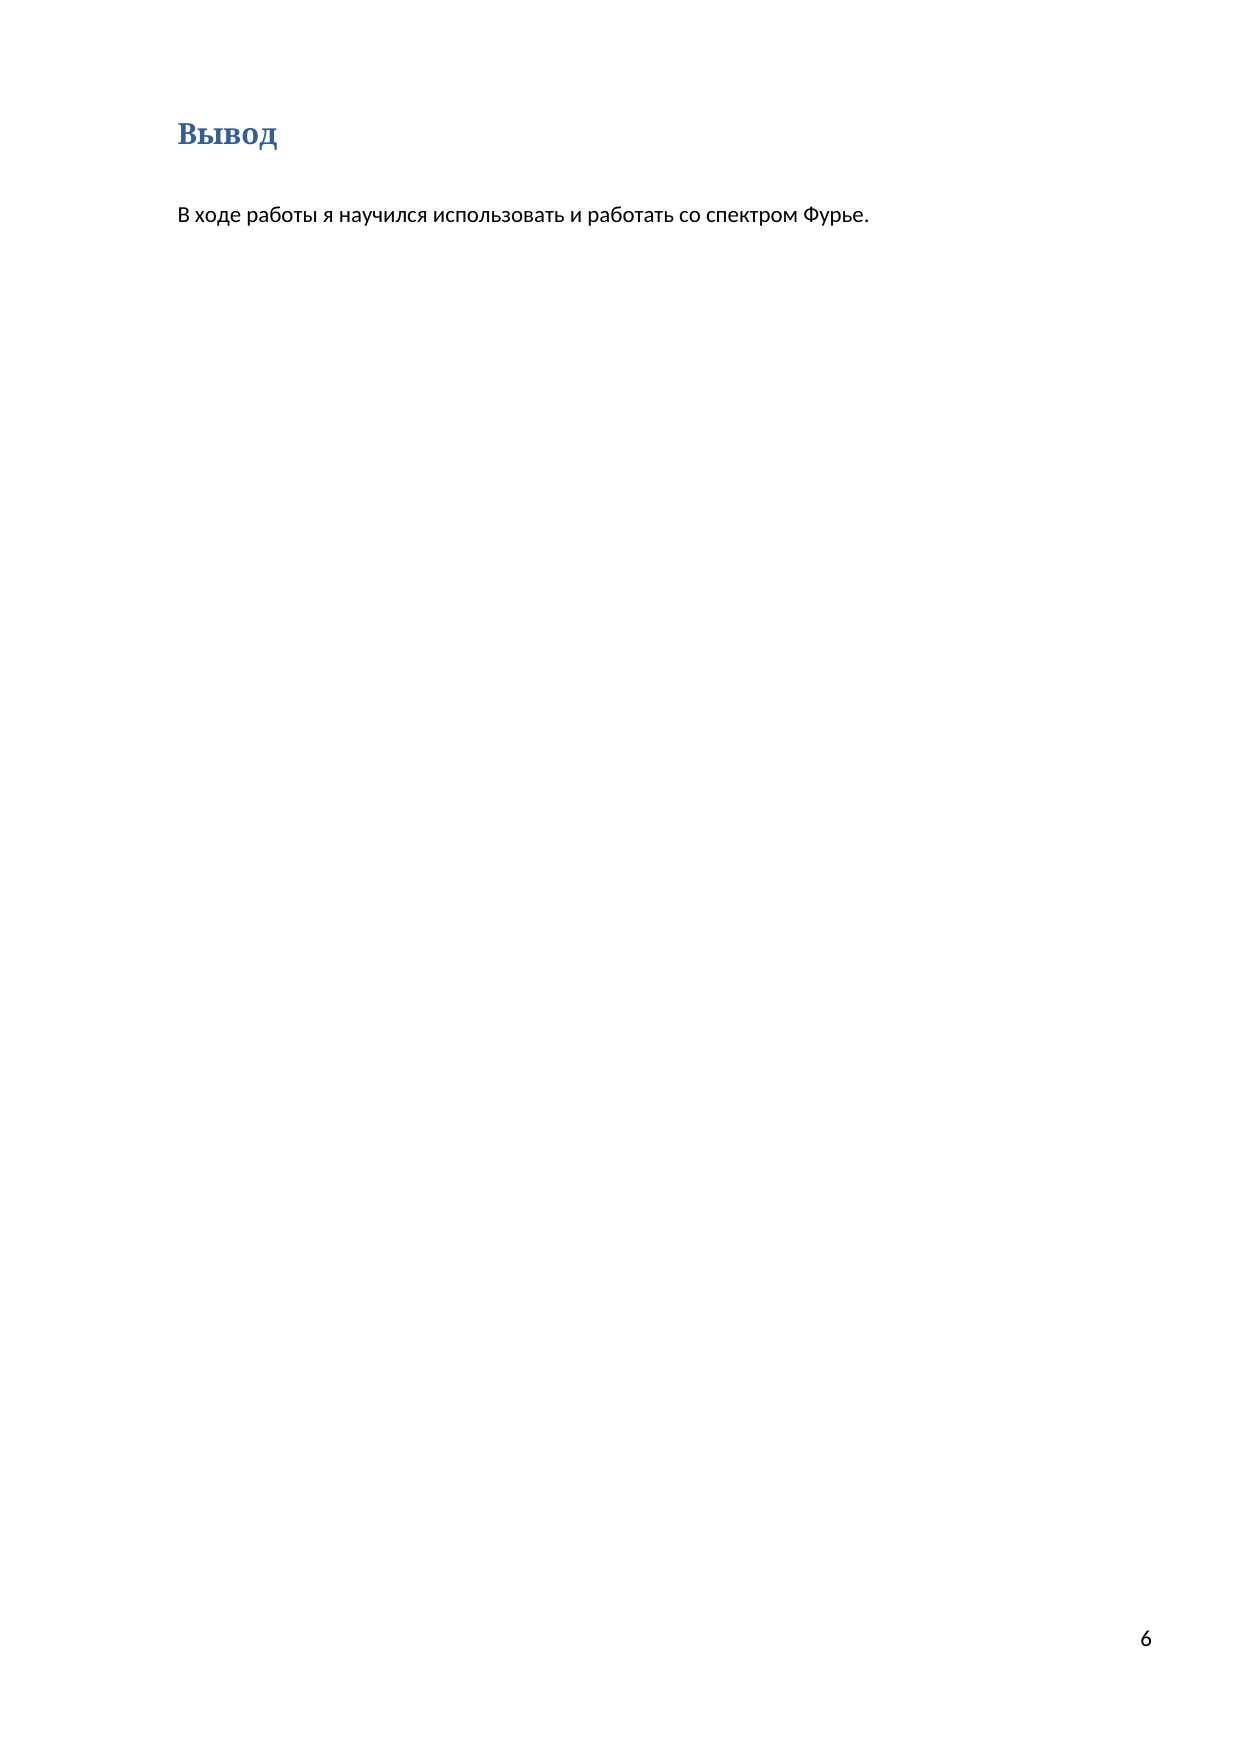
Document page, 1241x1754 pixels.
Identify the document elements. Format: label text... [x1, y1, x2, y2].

text В ходе работы я научился использовать и работать со спектром Фурье. [177, 200, 1152, 228]
subtitle Вывод [177, 118, 1152, 152]
